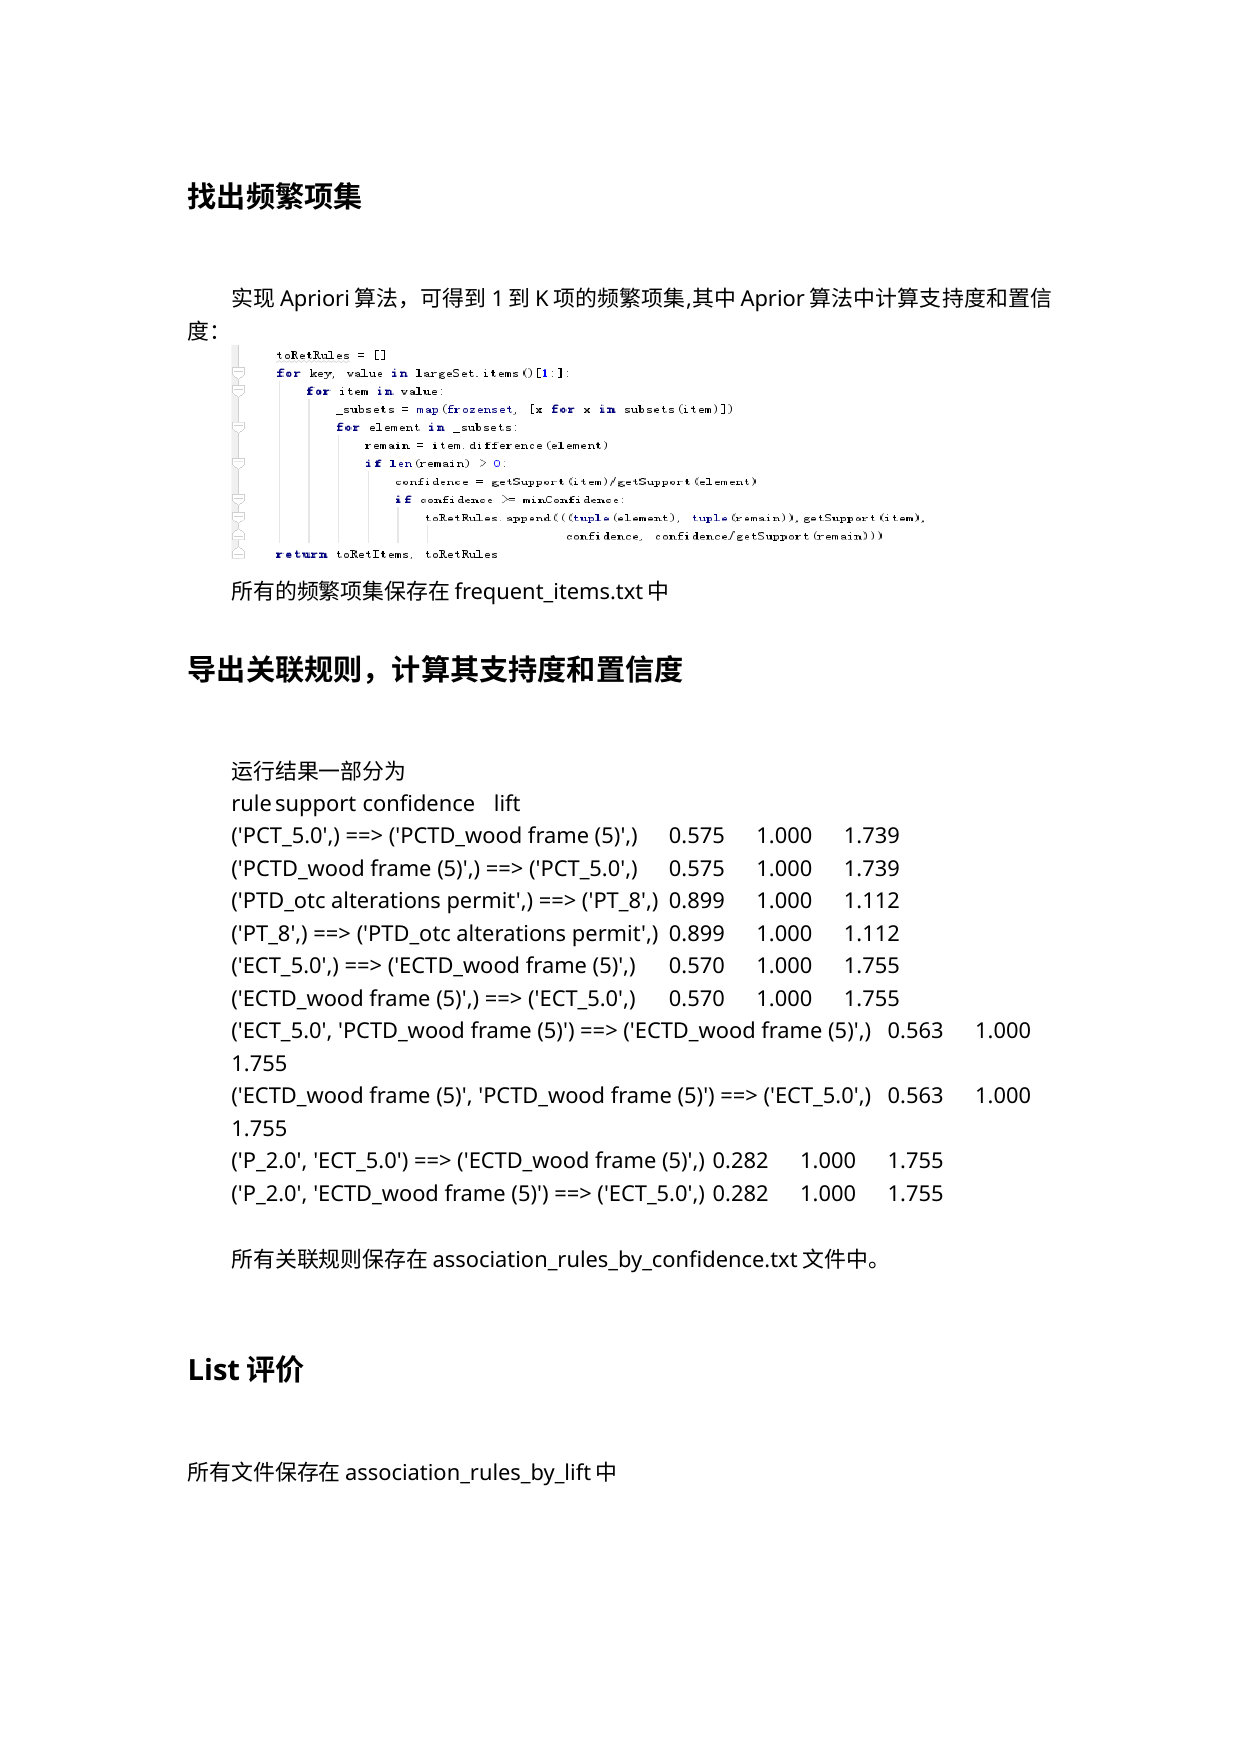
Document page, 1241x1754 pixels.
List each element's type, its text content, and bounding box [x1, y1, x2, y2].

text 所有关联规则保存在association_rules_by_confidence.txt文件中。 [187, 1241, 1053, 1274]
text ('PT_8',) ==> ('PTD_otc alterations permit',) 0.899 1.000 1.112 [187, 916, 1053, 949]
subtitle 导出关联规则，计算其支持度和置信度 [187, 635, 1053, 700]
subtitle List评价 [187, 1336, 1053, 1401]
text 所有文件保存在association_rules_by_lift中 [187, 1454, 1053, 1487]
text ('ECT_5.0', 'PCTD_wood frame (5)') ==> ('ECTD_wood frame (5)',) 0.563 1.000 1.755 [187, 1014, 1053, 1079]
text ('PCTD_wood frame (5)',) ==> ('PCT_5.0',) 0.575 1.000 1.739 [187, 851, 1053, 884]
picture [231, 345, 939, 559]
text 所有的频繁项集保存在frequent_items.txt中 [187, 573, 1053, 606]
text rule support confidence lift [187, 786, 1053, 819]
text ('P_2.0', 'ECT_5.0') ==> ('ECTD_wood frame (5)',) 0.282 1.000 1.755 [187, 1144, 1053, 1176]
text ('PTD_otc alterations permit',) ==> ('PT_8',) 0.899 1.000 1.112 [187, 884, 1053, 916]
text ('P_2.0', 'ECTD_wood frame (5)') ==> ('ECT_5.0',) 0.282 1.000 1.755 [187, 1176, 1053, 1209]
text ('ECT_5.0',) ==> ('ECTD_wood frame (5)',) 0.570 1.000 1.755 [187, 949, 1053, 981]
text 运行结果一部分为 [187, 754, 1053, 786]
text 实现Apriori算法，可得到1到K项的频繁项集,其中Aprior算法中计算支持度和置信度： [187, 281, 1053, 346]
text ('PCT_5.0',) ==> ('PCTD_wood frame (5)',) 0.575 1.000 1.739 [187, 819, 1053, 851]
text ('ECTD_wood frame (5)', 'PCTD_wood frame (5)') ==> ('ECT_5.0',) 0.563 1.000 1.755 [187, 1079, 1053, 1144]
subtitle 找出频繁项集 [187, 162, 1053, 227]
text ('ECTD_wood frame (5)',) ==> ('ECT_5.0',) 0.570 1.000 1.755 [187, 981, 1053, 1014]
